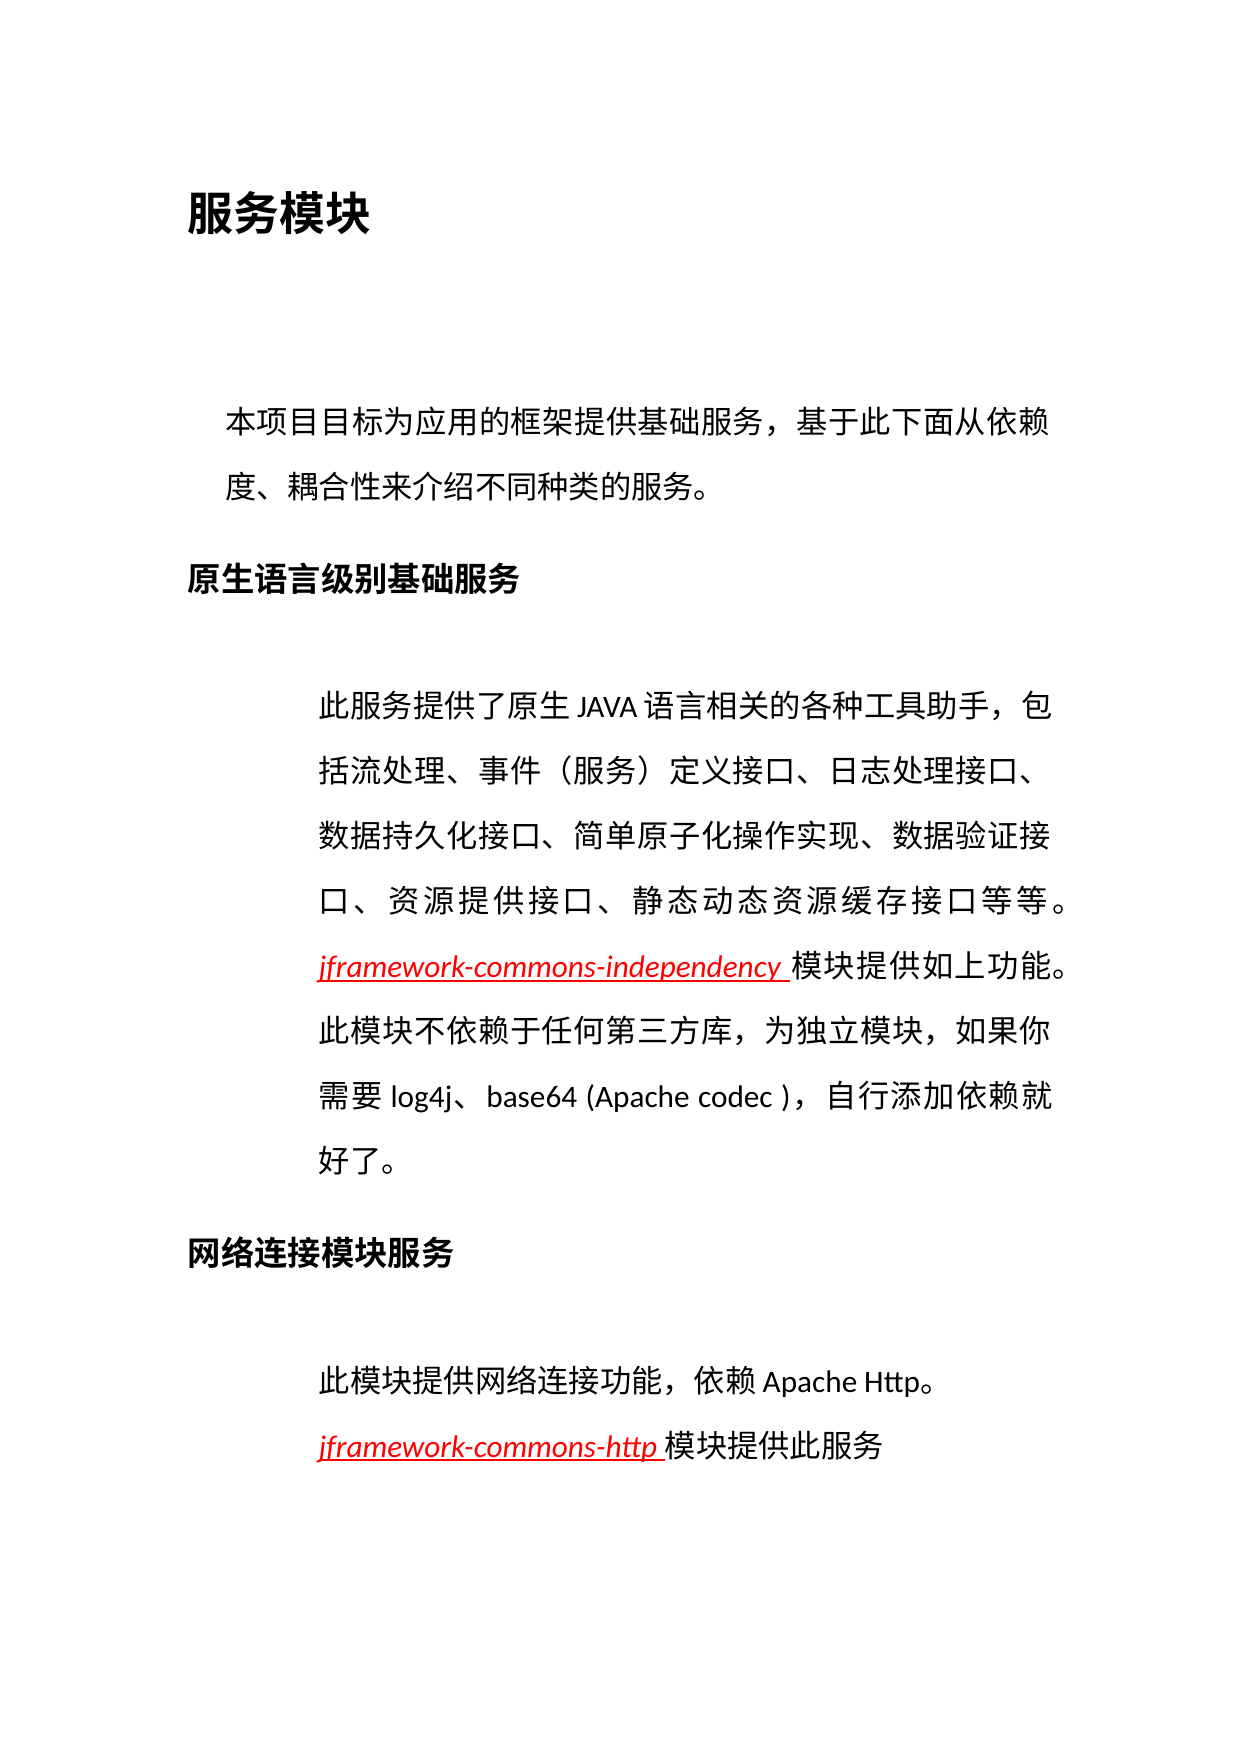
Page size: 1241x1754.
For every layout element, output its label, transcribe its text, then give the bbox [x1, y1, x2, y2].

subtitle 服务模块 [187, 162, 1053, 259]
list 此服务提供了原生JAVA语言相关的各种工具助手，包括流处理、事件（服务）定义接口、日志处理接口、数据持久化接口、简单原子化操作实现、数据验证接口、资源提供接口、静态动态资源缓存接口等等。jframework-commons-independency 模块提供如上功能。此模块不依赖于任何第三方库，为独立模块，如果你需要log4j、base64 (Apache codec )，自行添加依赖就好了。 [319, 672, 1053, 1192]
list 此模块提供网络连接功能，依赖Apache Http。 [319, 1346, 1053, 1411]
subtitle 原生语言级别基础服务 [187, 544, 1053, 609]
subtitle 网络连接模块服务 [187, 1219, 1053, 1284]
list jframework-commons-http 模块提供此服务 [319, 1411, 1053, 1476]
list 本项目目标为应用的框架提供基础服务，基于此下面从依赖度、耦合性来介绍不同种类的服务。 [225, 387, 1053, 517]
